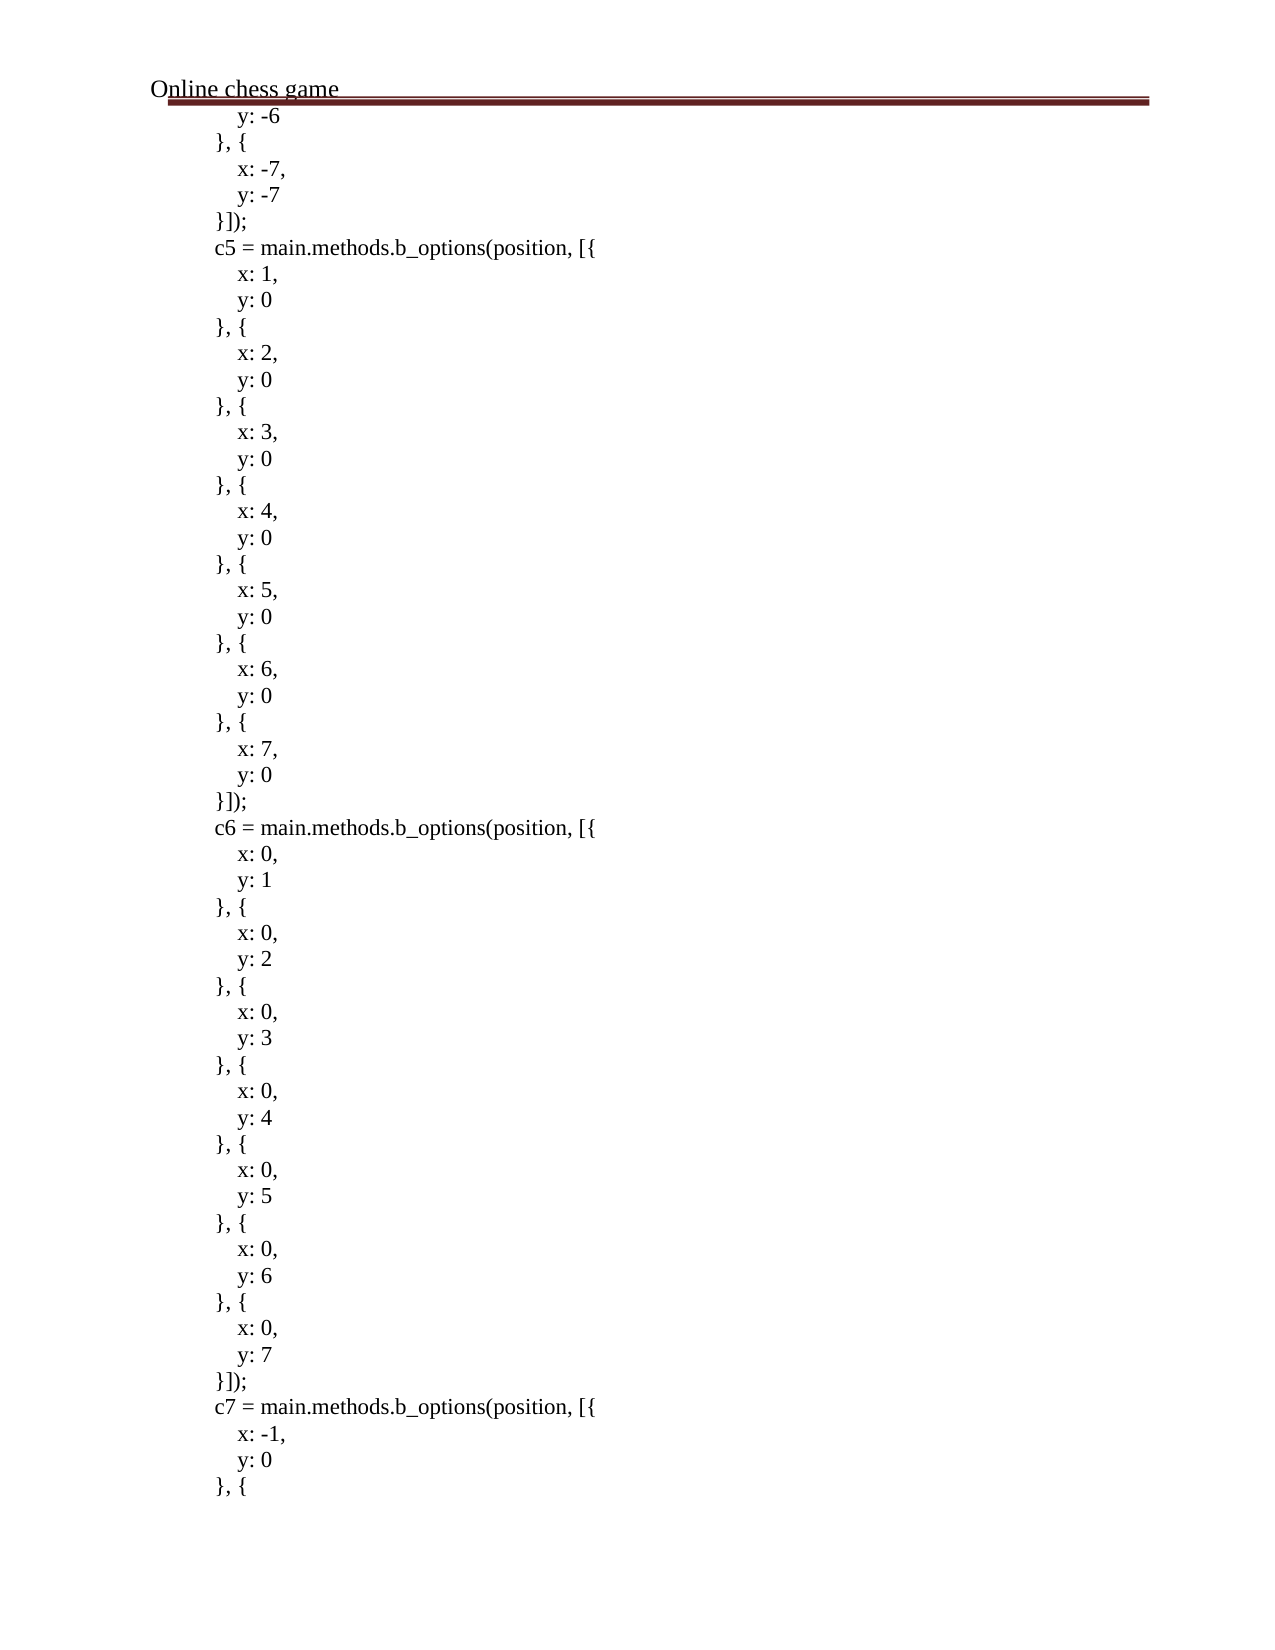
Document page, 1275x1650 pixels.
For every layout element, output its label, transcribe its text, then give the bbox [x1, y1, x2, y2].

text x: 2, [100, 339, 1204, 366]
text y: 0 [100, 682, 1204, 708]
text x: 0, [100, 998, 1204, 1024]
text x: -7, [100, 155, 1204, 181]
text y: 0 [100, 603, 1204, 629]
text x: 0, [100, 1156, 1204, 1183]
text y: 0 [100, 366, 1204, 392]
text }, { [100, 1209, 1204, 1235]
text }, { [100, 972, 1204, 998]
text x: 1, [100, 260, 1204, 287]
text x: 0, [100, 1235, 1204, 1262]
text }, { [100, 1051, 1204, 1077]
text }, { [100, 893, 1204, 919]
text x: -1, [100, 1420, 1204, 1446]
text y: 1 [100, 866, 1204, 893]
text }, { [100, 708, 1204, 734]
text }]); [100, 1367, 1204, 1393]
text }, { [100, 471, 1204, 497]
text }]); [100, 787, 1204, 814]
text x: 6, [100, 656, 1204, 682]
text y: 5 [100, 1183, 1204, 1209]
text y: 0 [100, 524, 1204, 550]
text }, { [100, 1472, 1204, 1499]
text y: -6 [100, 102, 1204, 128]
text x: 0, [100, 840, 1204, 866]
text y: 6 [100, 1262, 1204, 1288]
text x: 4, [100, 497, 1204, 524]
text y: 2 [100, 945, 1204, 972]
text }, { [100, 392, 1204, 418]
text c6 = main.methods.b_options(position, [{ [100, 814, 1204, 840]
text x: 7, [100, 734, 1204, 761]
text }, { [100, 1130, 1204, 1156]
text y: 0 [100, 445, 1204, 471]
text y: 0 [100, 1446, 1204, 1472]
text }, { [100, 550, 1204, 576]
text x: 0, [100, 1314, 1204, 1341]
text x: 0, [100, 919, 1204, 945]
text y: 7 [100, 1341, 1204, 1367]
text x: 3, [100, 418, 1204, 445]
text c7 = main.methods.b_options(position, [{ [100, 1393, 1204, 1420]
text y: -7 [100, 181, 1204, 207]
text c5 = main.methods.b_options(position, [{ [100, 234, 1204, 260]
text }, { [100, 1288, 1204, 1314]
text }]); [100, 207, 1204, 234]
text y: 0 [100, 761, 1204, 787]
text x: 5, [100, 576, 1204, 603]
text }, { [100, 313, 1204, 339]
text }, { [100, 629, 1204, 656]
text y: 3 [100, 1024, 1204, 1051]
text x: 0, [100, 1077, 1204, 1103]
text y: 0 [100, 287, 1204, 313]
text y: 4 [100, 1103, 1204, 1130]
text }, { [100, 128, 1204, 155]
